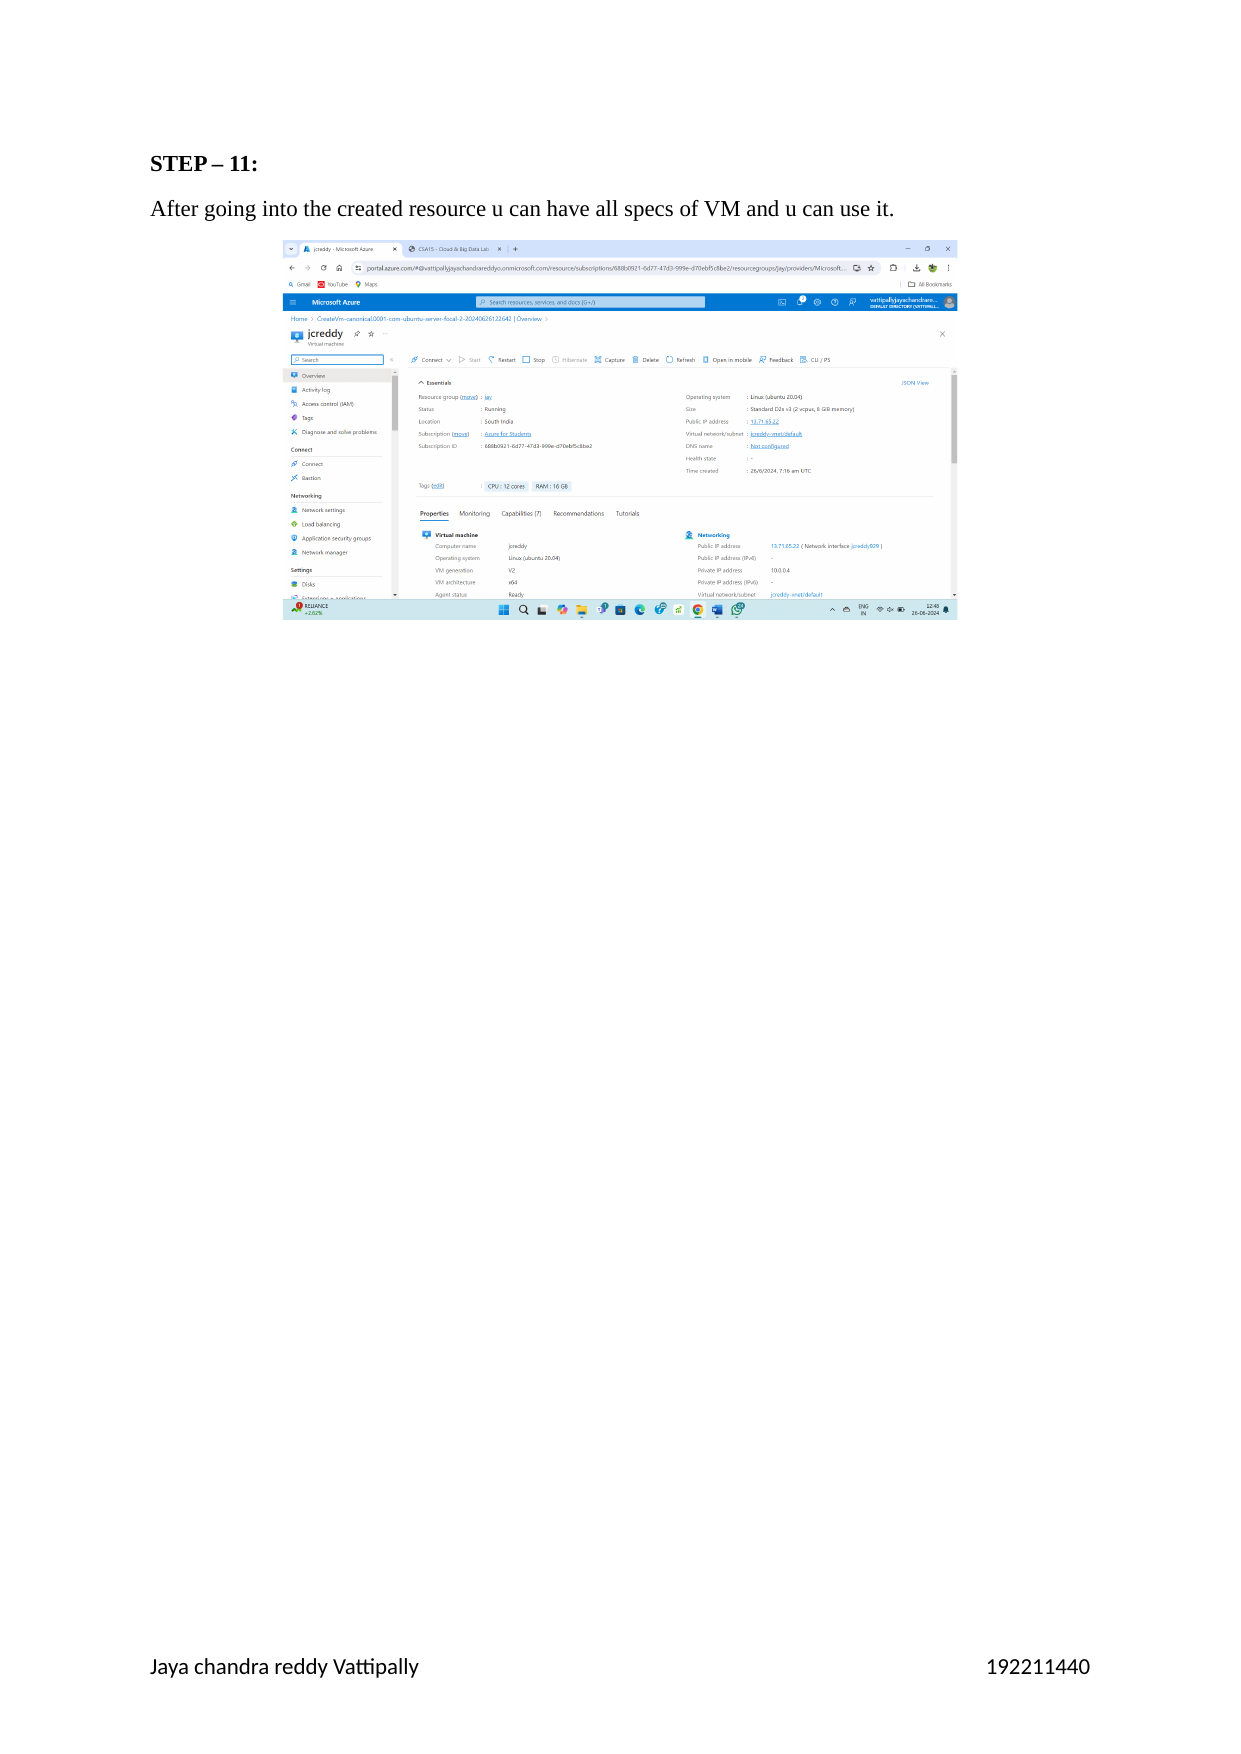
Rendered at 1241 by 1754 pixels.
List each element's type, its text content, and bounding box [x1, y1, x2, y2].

text STEP – 11: [150, 150, 1090, 176]
picture [282, 240, 958, 620]
text After going into the created resource u can have all specs of VM and u can use it. [150, 195, 1090, 221]
